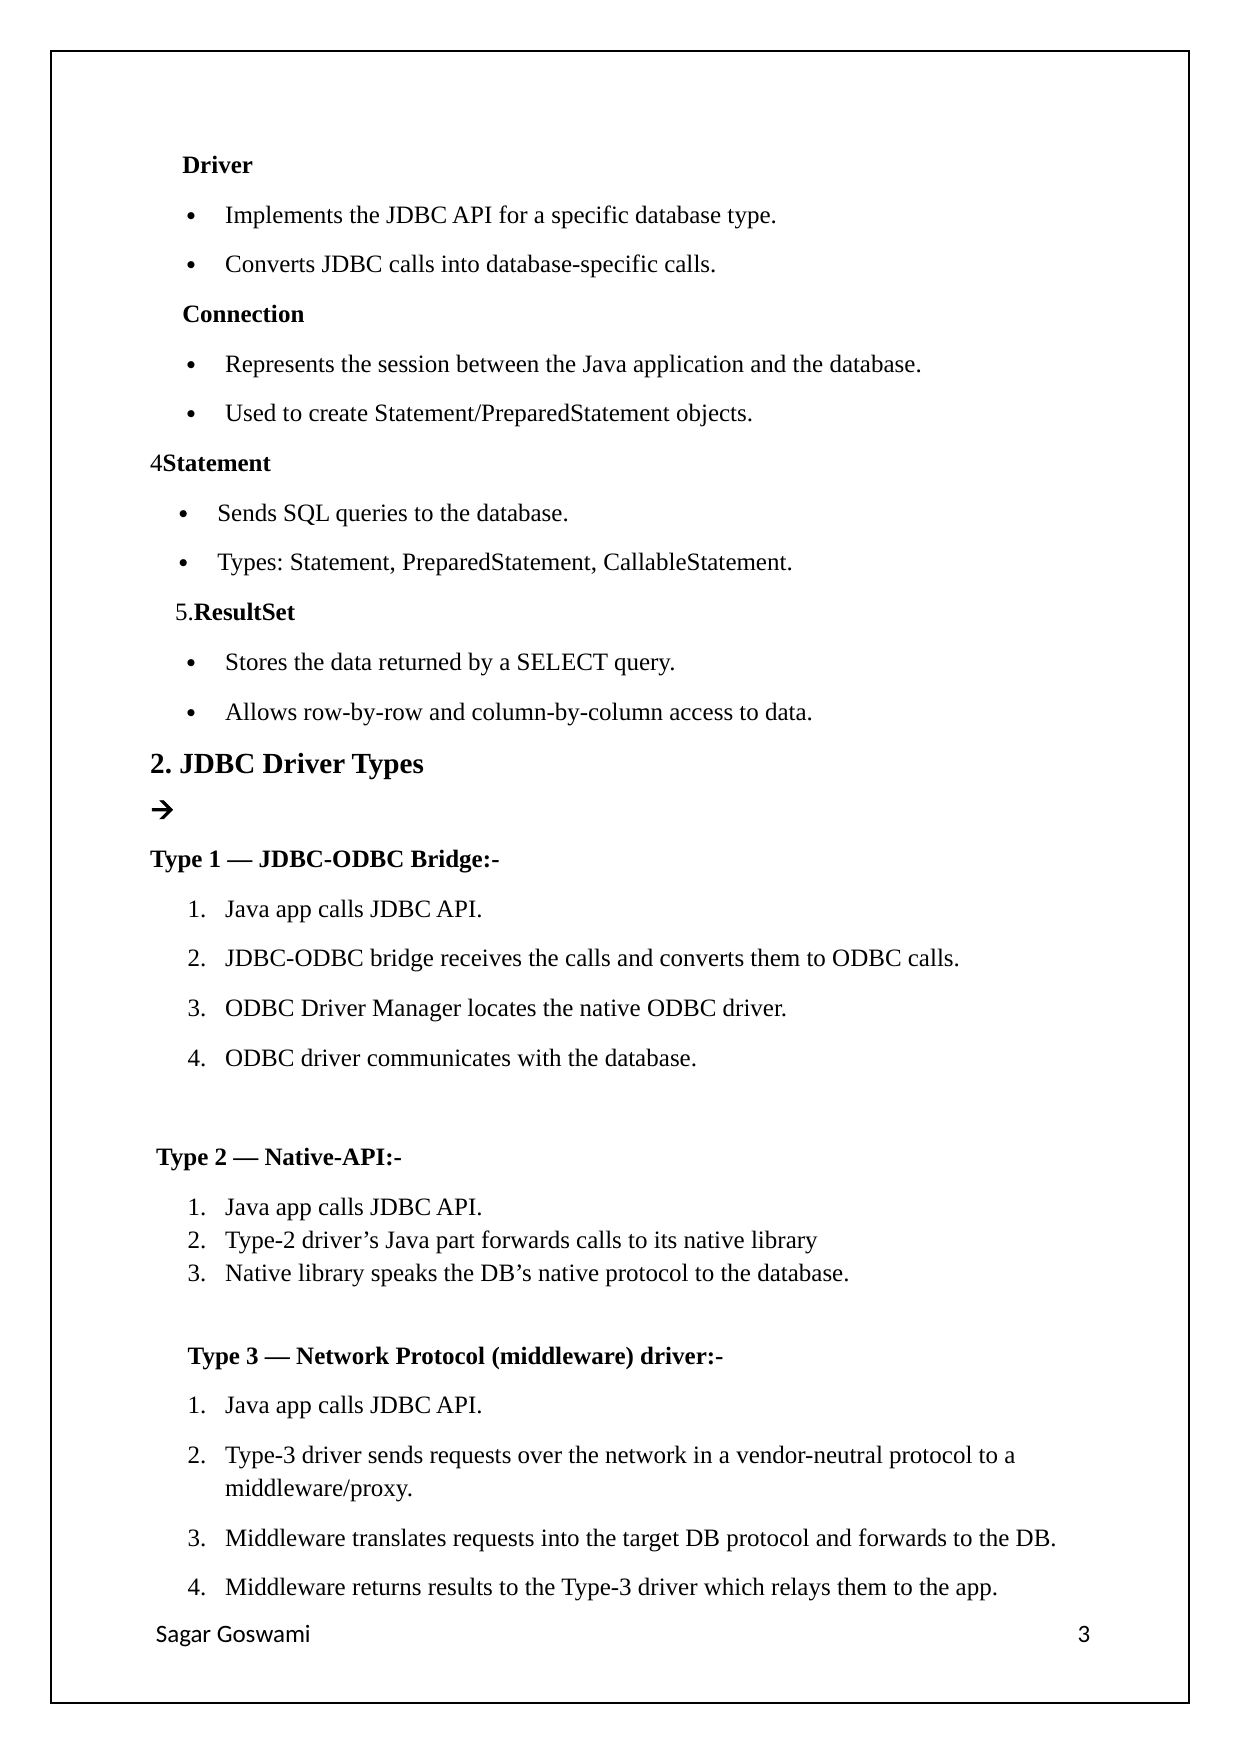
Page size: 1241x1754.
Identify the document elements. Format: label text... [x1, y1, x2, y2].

list Stores the data returned by a SELECT query. [187, 647, 1090, 676]
list Used to create Statement/PreparedStatement objects. [187, 398, 1090, 427]
list Types: Statement, PreparedStatement, CallableStatement. [179, 547, 1090, 576]
list JDBC-ODBC bridge receives the calls and converts them to ODBC calls. [187, 943, 1090, 972]
list ODBC driver communicates with the database. [187, 1043, 1090, 1072]
text Type 2 — Native-API:- [150, 1142, 1090, 1171]
text 5.ResultSet [150, 597, 1090, 626]
list Type-3 driver sends requests over the network in a vendor-neutral protocol to a middleware/proxy. [187, 1440, 1090, 1502]
list Allows row-by-row and column-by-column access to data. [187, 697, 1090, 725]
list Java app calls JDBC API. [187, 1192, 1090, 1221]
list Middleware translates requests into the target DB protocol and forwards to the DB. [187, 1523, 1090, 1552]
list ODBC Driver Manager locates the native ODBC driver. [187, 993, 1090, 1022]
text 4Statement [150, 448, 1090, 477]
text 2. JDBC Driver Types [150, 746, 1090, 780]
list Type-2 driver’s Java part forwards calls to its native library [187, 1225, 1090, 1254]
list Java app calls JDBC API. [187, 894, 1090, 923]
text  Driver [150, 150, 1090, 179]
list Native library speaks the DB’s native protocol to the database. [187, 1258, 1090, 1287]
list Sends SQL queries to the database. [179, 498, 1090, 527]
list Implements the JDBC API for a specific database type. [187, 200, 1090, 228]
list Converts JDBC calls into database-specific calls. [187, 249, 1090, 278]
text  Connection [150, 299, 1090, 328]
list Middleware returns results to the Type-3 driver which relays them to the app. [187, 1572, 1090, 1601]
text Type 1 — JDBC-ODBC Bridge:- [150, 844, 1090, 873]
list Java app calls JDBC API. [187, 1390, 1090, 1419]
text Type 3 — Network Protocol (middleware) driver:- [187, 1341, 1090, 1369]
list Represents the session between the Java application and the database. [187, 349, 1090, 377]
